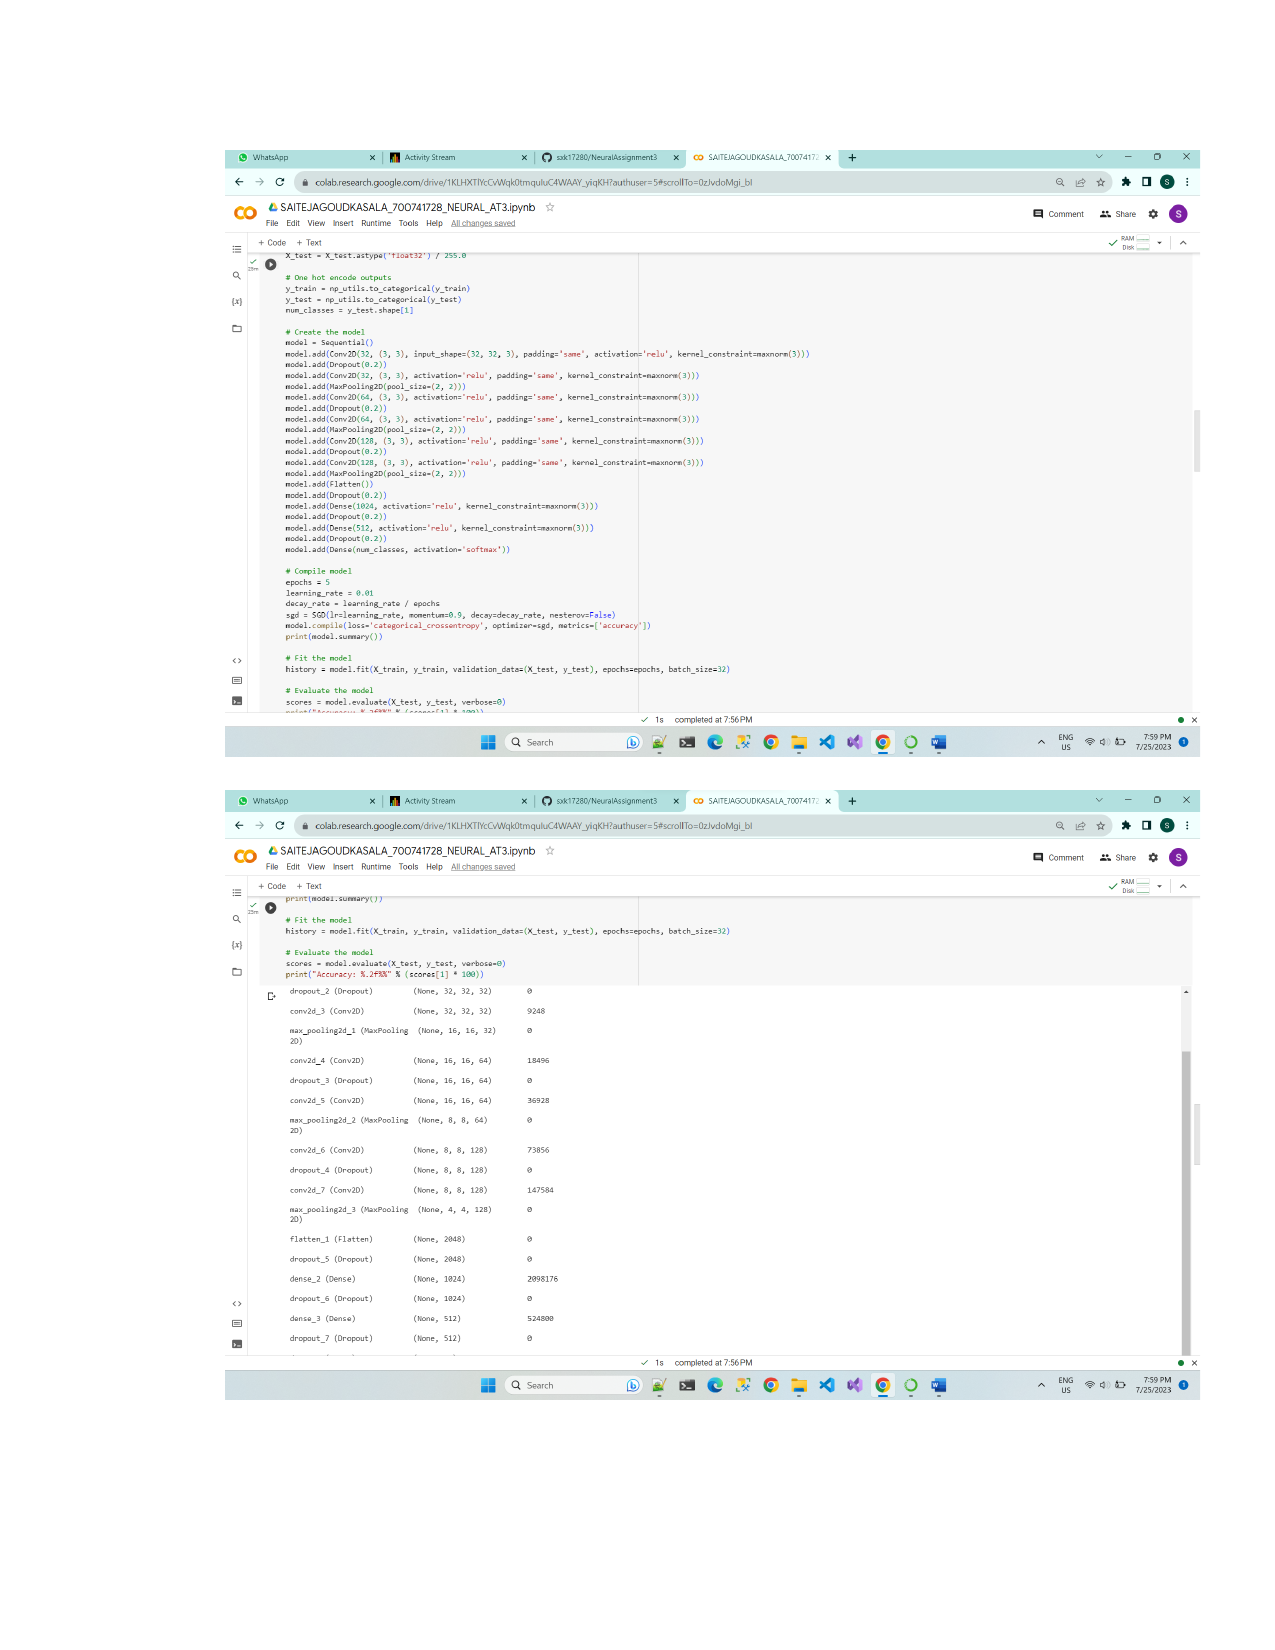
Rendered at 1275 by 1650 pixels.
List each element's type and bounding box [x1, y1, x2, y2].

picture [225, 150, 1200, 757]
picture [225, 790, 1200, 1400]
